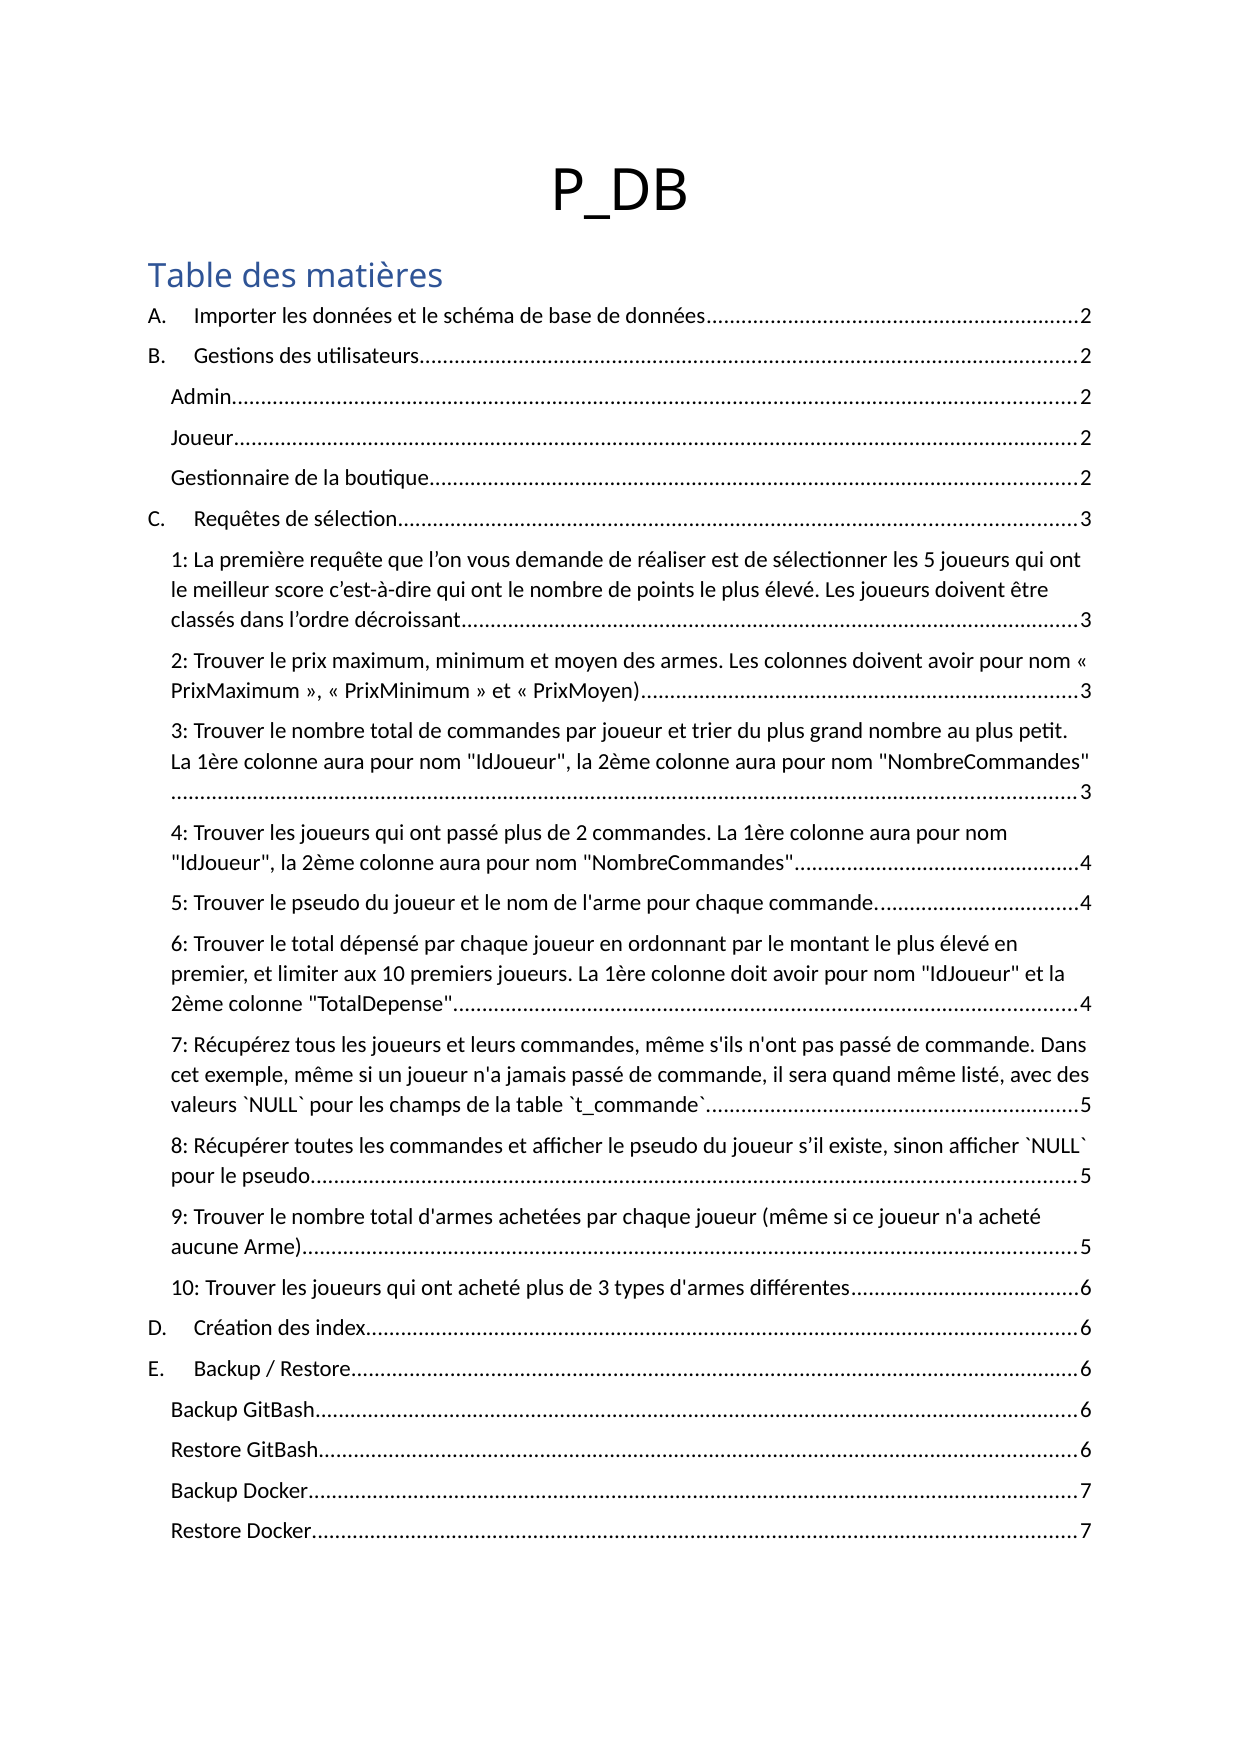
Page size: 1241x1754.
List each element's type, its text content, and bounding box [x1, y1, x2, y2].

title P_DB [148, 148, 1093, 227]
